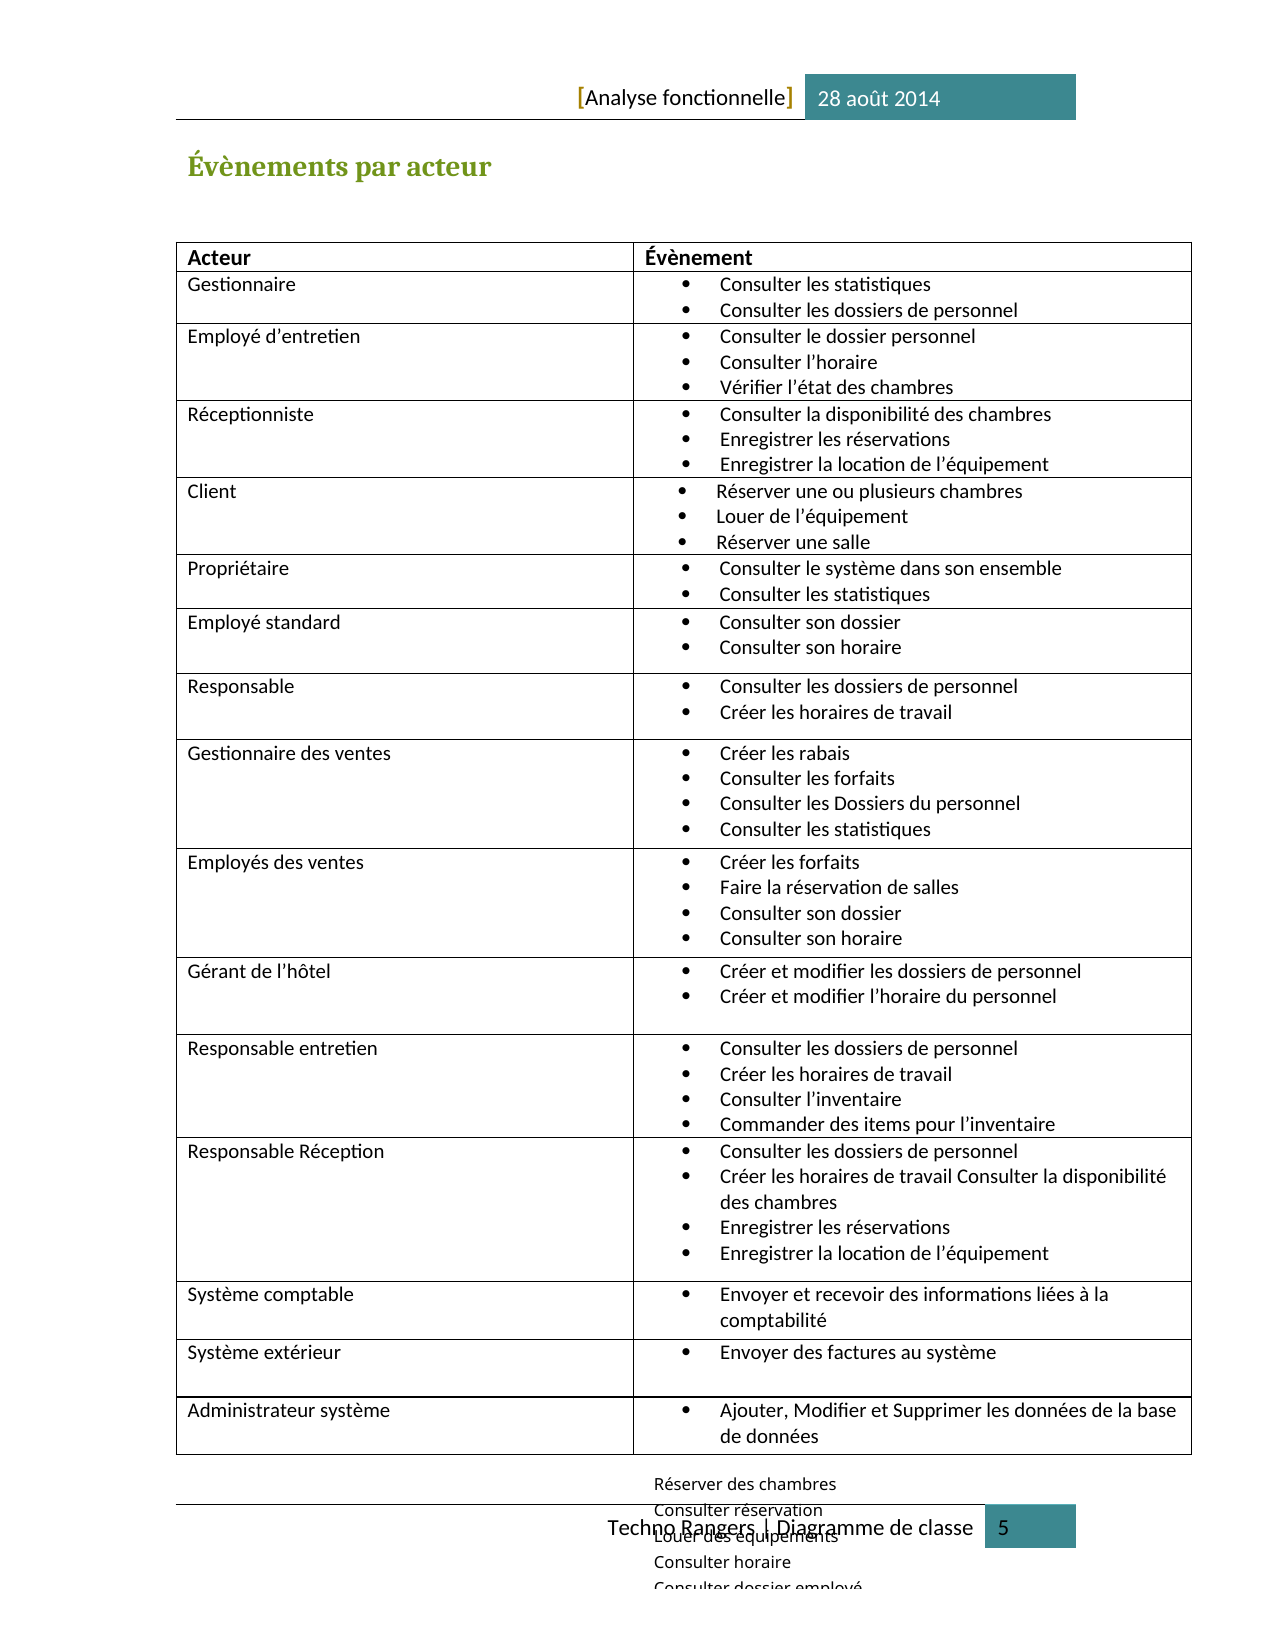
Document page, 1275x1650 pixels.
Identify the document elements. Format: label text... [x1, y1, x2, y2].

table_cell Créer les forfaits Faire la réservation de salles Consulter son dossier Consulter son horaire [634, 849, 1191, 957]
table_cell Envoyer des factures au système [634, 1340, 1191, 1396]
table_cell Consulter les dossiers de personnel Créer les horaires de travail Consulter l’inventaire Commander des items pour l’inventaire [634, 1035, 1191, 1137]
table_cell Client [177, 478, 633, 554]
table_cell Consulter son dossier Consulter son horaire [634, 609, 1191, 673]
table_cell Consulter le dossier personnel Consulter l’horaire Vérifier l’état des chambres [634, 324, 1191, 400]
table_cell Employé standard [177, 609, 633, 673]
subtitle Évènements par acteur [187, 150, 1087, 183]
table_cell Gestionnaire [177, 272, 633, 322]
table_cell Créer les rabais Consulter les forfaits Consulter les Dossiers du personnel Consulter les statistiques [634, 740, 1191, 848]
table_cell Employé d’entretien [177, 324, 633, 400]
table_cell Envoyer et recevoir des informations liées à la comptabilité [634, 1282, 1191, 1338]
table_cell Ajouter, Modifier et Supprimer les données de la base de données [634, 1398, 1191, 1454]
table_cell Consulter la disponibilité des chambres Enregistrer les réservations Enregistrer la location de l’équipement [634, 401, 1191, 477]
table_cell Réceptionniste [177, 401, 633, 477]
table_header Acteur [177, 243, 633, 271]
table_cell Gérant de l’hôtel [177, 958, 633, 1034]
table_cell Responsable Réception [177, 1138, 633, 1281]
table_cell Gestionnaire des ventes [177, 740, 633, 848]
table_cell Administrateur système [177, 1398, 633, 1454]
table_cell Responsable entretien [177, 1035, 633, 1137]
table_cell Système extérieur [177, 1340, 633, 1396]
table_cell Consulter les dossiers de personnel Créer les horaires de travail [634, 674, 1191, 739]
table_cell Propriétaire [177, 555, 633, 608]
table_cell Réserver une ou plusieurs chambres Louer de l’équipement Réserver une salle [634, 478, 1191, 554]
table_cell Responsable [177, 674, 633, 739]
table_header Évènement [634, 243, 1191, 271]
table_cell Consulter le système dans son ensemble Consulter les statistiques [634, 555, 1191, 608]
table_cell Employés des ventes [177, 849, 633, 957]
table_cell Créer et modifier les dossiers de personnel Créer et modifier l’horaire du personnel [634, 958, 1191, 1034]
table_cell Système comptable [177, 1282, 633, 1338]
table_cell Consulter les statistiques Consulter les dossiers de personnel [634, 272, 1191, 322]
table_cell Consulter les dossiers de personnel Créer les horaires de travail Consulter la disponibilité des chambres Enregistrer les réservations Enregistrer la location de l’équipement [634, 1138, 1191, 1281]
